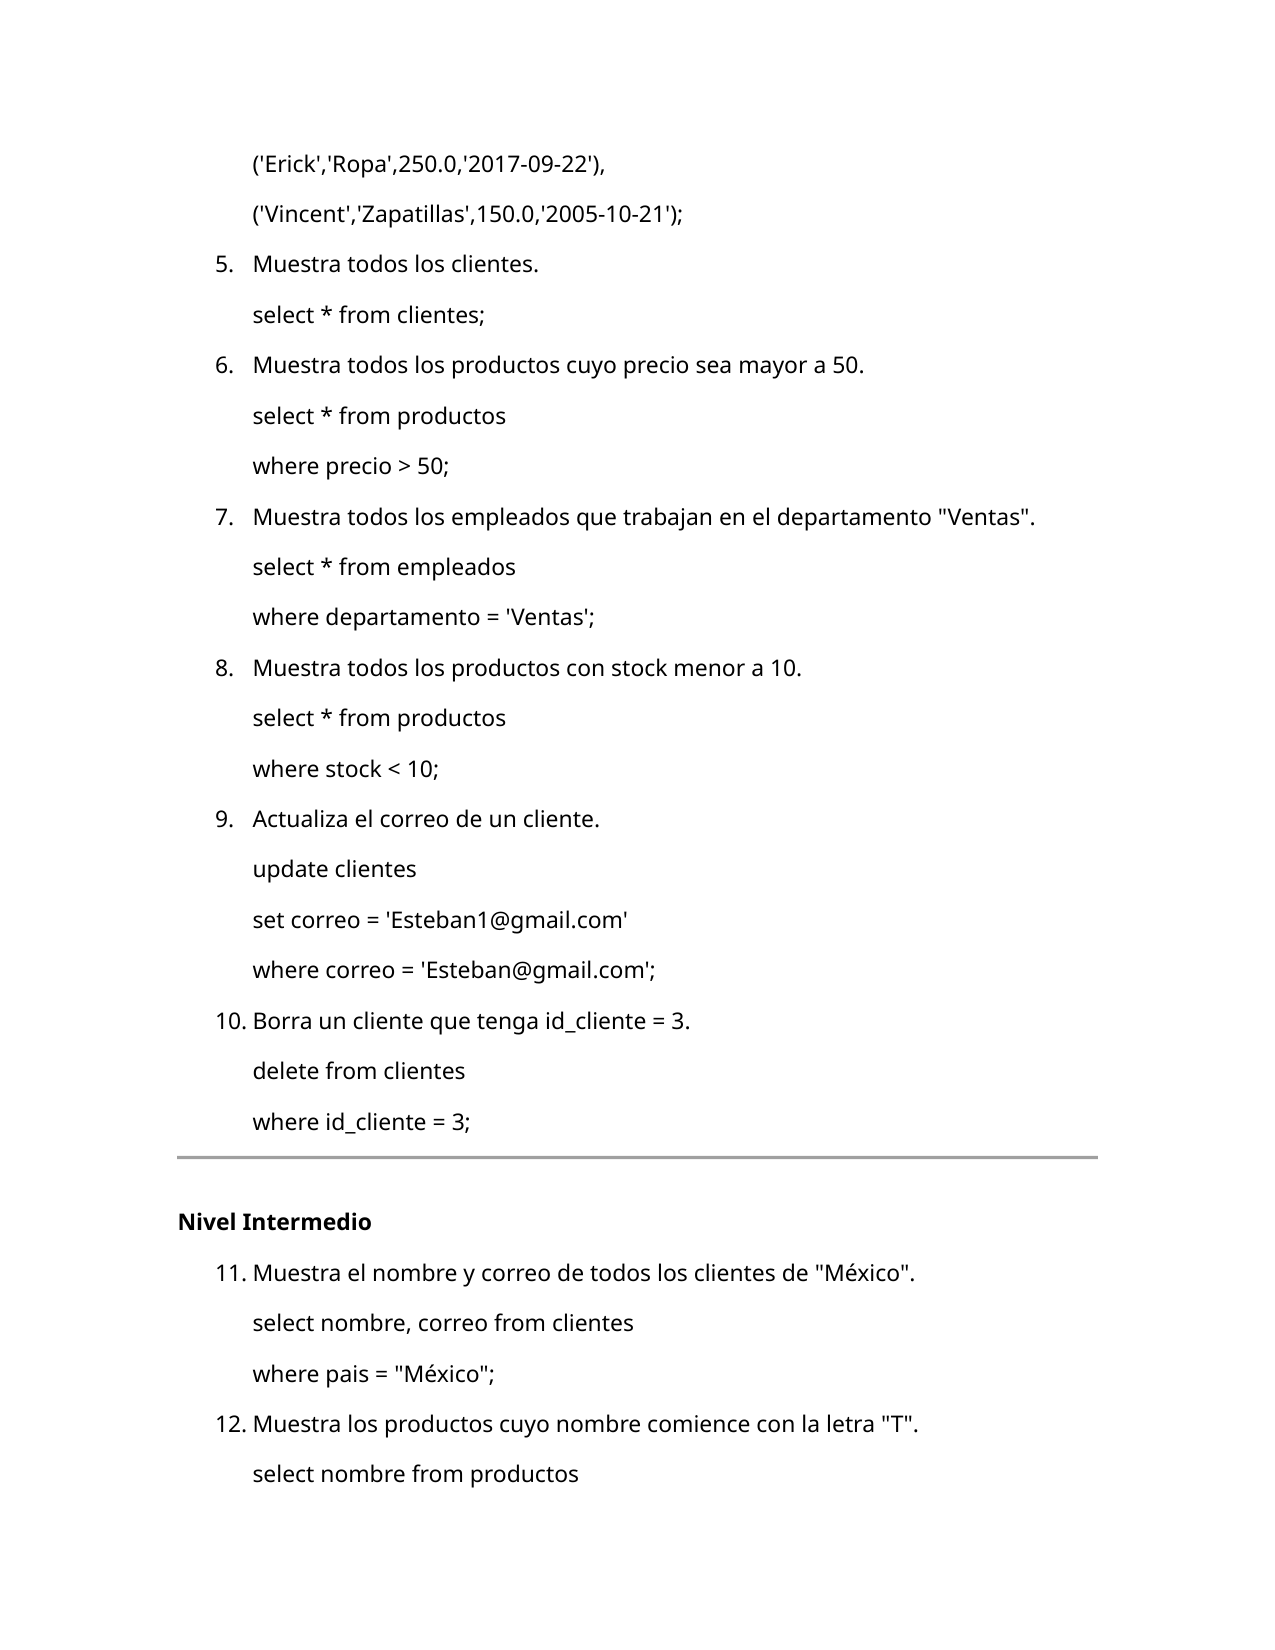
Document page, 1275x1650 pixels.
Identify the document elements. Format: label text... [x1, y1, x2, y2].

text set correo = 'Esteban1@gmail.com' [252, 904, 1098, 935]
list Muestra todos los productos cuyo precio sea mayor a 50. [215, 349, 1098, 381]
list Muestra todos los productos con stock menor a 10. [215, 652, 1098, 683]
text ('Vincent','Zapatillas',150.0,'2005-10-21'); [252, 198, 1098, 229]
text ('Erick','Ropa',250.0,'2017-09-22'), [252, 148, 1098, 179]
list Actualiza el correo de un cliente. [215, 803, 1098, 834]
text where departamento = 'Ventas'; [252, 601, 1098, 633]
list Borra un cliente que tenga id_cliente = 3. [215, 1005, 1098, 1036]
list Muestra todos los clientes. [215, 248, 1098, 280]
text where stock < 10; [252, 753, 1098, 784]
text select * from empleados [252, 551, 1098, 582]
text delete from clientes [252, 1055, 1098, 1086]
text select * from clientes; [252, 299, 1098, 330]
text select * from productos [252, 400, 1098, 431]
text Nivel Intermedio [177, 1206, 1098, 1238]
text where correo = 'Esteban@gmail.com'; [252, 954, 1098, 986]
text where id_cliente = 3; [252, 1106, 1098, 1137]
list Muestra los productos cuyo nombre comience con la letra "T". [215, 1408, 1098, 1439]
text where precio > 50; [252, 450, 1098, 481]
text select * from productos [252, 702, 1098, 733]
list Muestra todos los empleados que trabajan en el departamento "Ventas". [215, 501, 1098, 532]
list Muestra el nombre y correo de todos los clientes de "México". [215, 1257, 1098, 1288]
text select nombre, correo from clientes [252, 1307, 1098, 1338]
text where pais = "México"; [252, 1358, 1098, 1389]
text select nombre from productos [252, 1458, 1098, 1490]
text update clientes [252, 853, 1098, 885]
